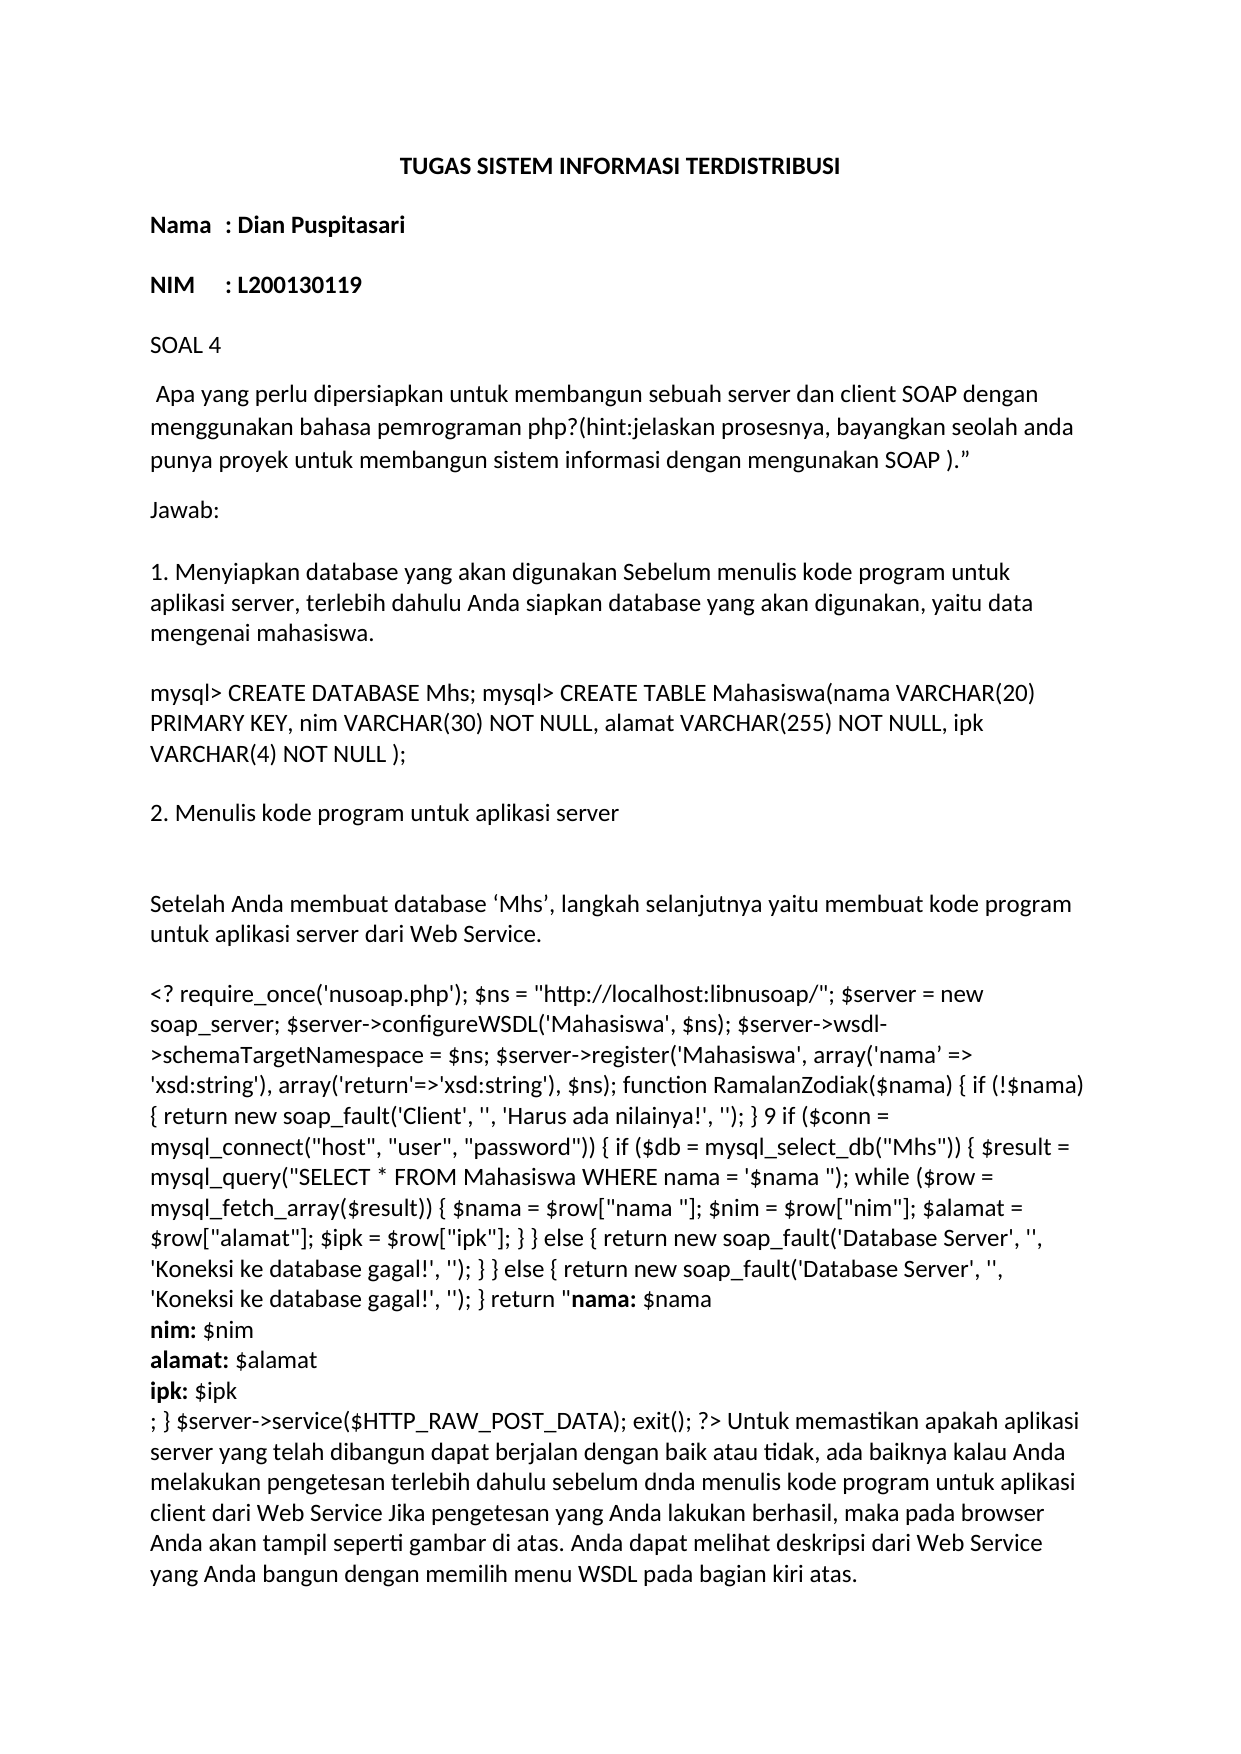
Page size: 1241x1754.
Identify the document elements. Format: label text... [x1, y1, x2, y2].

text NIM : L200130119 [150, 269, 1090, 300]
text SOAL 4 [150, 329, 1090, 359]
text Nama : Dian Puspitasari [150, 210, 1090, 240]
text 1. Menyiapkan database yang akan digunakan Sebelum menulis kode program untuk aplikasi server, terlebih dahulu Anda siapkan database yang akan digunakan, yaitu data mengenai mahasiswa. [150, 556, 1090, 648]
text TUGAS SISTEM INFORMASI TERDISTRIBUSI [150, 150, 1090, 181]
text Setelah Anda membuat database ‘Mhs’, langkah selanjutnya yaitu membuat kode program untuk aplikasi server dari Web Service. [150, 888, 1090, 949]
text <? require_once('nusoap.php'); $ns = "http://localhost:libnusoap/"; $server = new soap_server; $server->configureWSDL('Mahasiswa', $ns); $server->wsdl->schemaTargetNamespace = $ns; $server->register('Mahasiswa', array('nama’ => 'xsd:string'), array('return'=>'xsd:string'), $ns); function RamalanZodiak($nama) { if (!$nama) { return new soap_fault('Client', '', 'Harus ada nilainya!', ''); } 9 if ($conn = mysql_connect("host", "user", "password")) { if ($db = mysql_select_db("Mhs")) { $result = mysql_query("SELECT * FROM Mahasiswa WHERE nama = '$nama "); while ($row = mysql_fetch_array($result)) { $nama = $row["nama "]; $nim = $row["nim"]; $alamat = $row["alamat"]; $ipk = $row["ipk"]; } } else { return new soap_fault('Database Server', '', 'Koneksi ke database gagal!', ''); } } else { return new soap_fault('Database Server', '', 'Koneksi ke database gagal!', ''); } return "nama: $nama nim: $nim alamat: $alamat ipk: $ipk ; } $server->service($HTTP_RAW_POST_DATA); exit(); ?> Untuk memastikan apakah aplikasi server yang telah dibangun dapat berjalan dengan baik atau tidak, ada baiknya kalau Anda melakukan pengetesan terlebih dahulu sebelum dnda menulis kode program untuk aplikasi client dari Web Service Jika pengetesan yang Anda lakukan berhasil, maka pada browser Anda akan tampil seperti gambar di atas. Anda dapat melihat deskripsi dari Web Service yang Anda bangun dengan memilih menu WSDL pada bagian kiri atas. [150, 978, 1090, 1588]
text mysql> CREATE DATABASE Mhs; mysql> CREATE TABLE Mahasiswa(nama VARCHAR(20) PRIMARY KEY, nim VARCHAR(30) NOT NULL, alamat VARCHAR(255) NOT NULL, ipk VARCHAR(4) NOT NULL ); [150, 677, 1090, 768]
text 2. Menulis kode program untuk aplikasi server [150, 798, 1090, 828]
text Jawab: [150, 494, 1090, 524]
text Apa yang perlu dipersiapkan untuk membangun sebuah server dan client SOAP dengan menggunakan bahasa pemrograman php?(hint:jelaskan prosesnya, bayangkan seolah anda punya proyek untuk membangun sistem informasi dengan mengunakan SOAP ).” [150, 379, 1090, 475]
